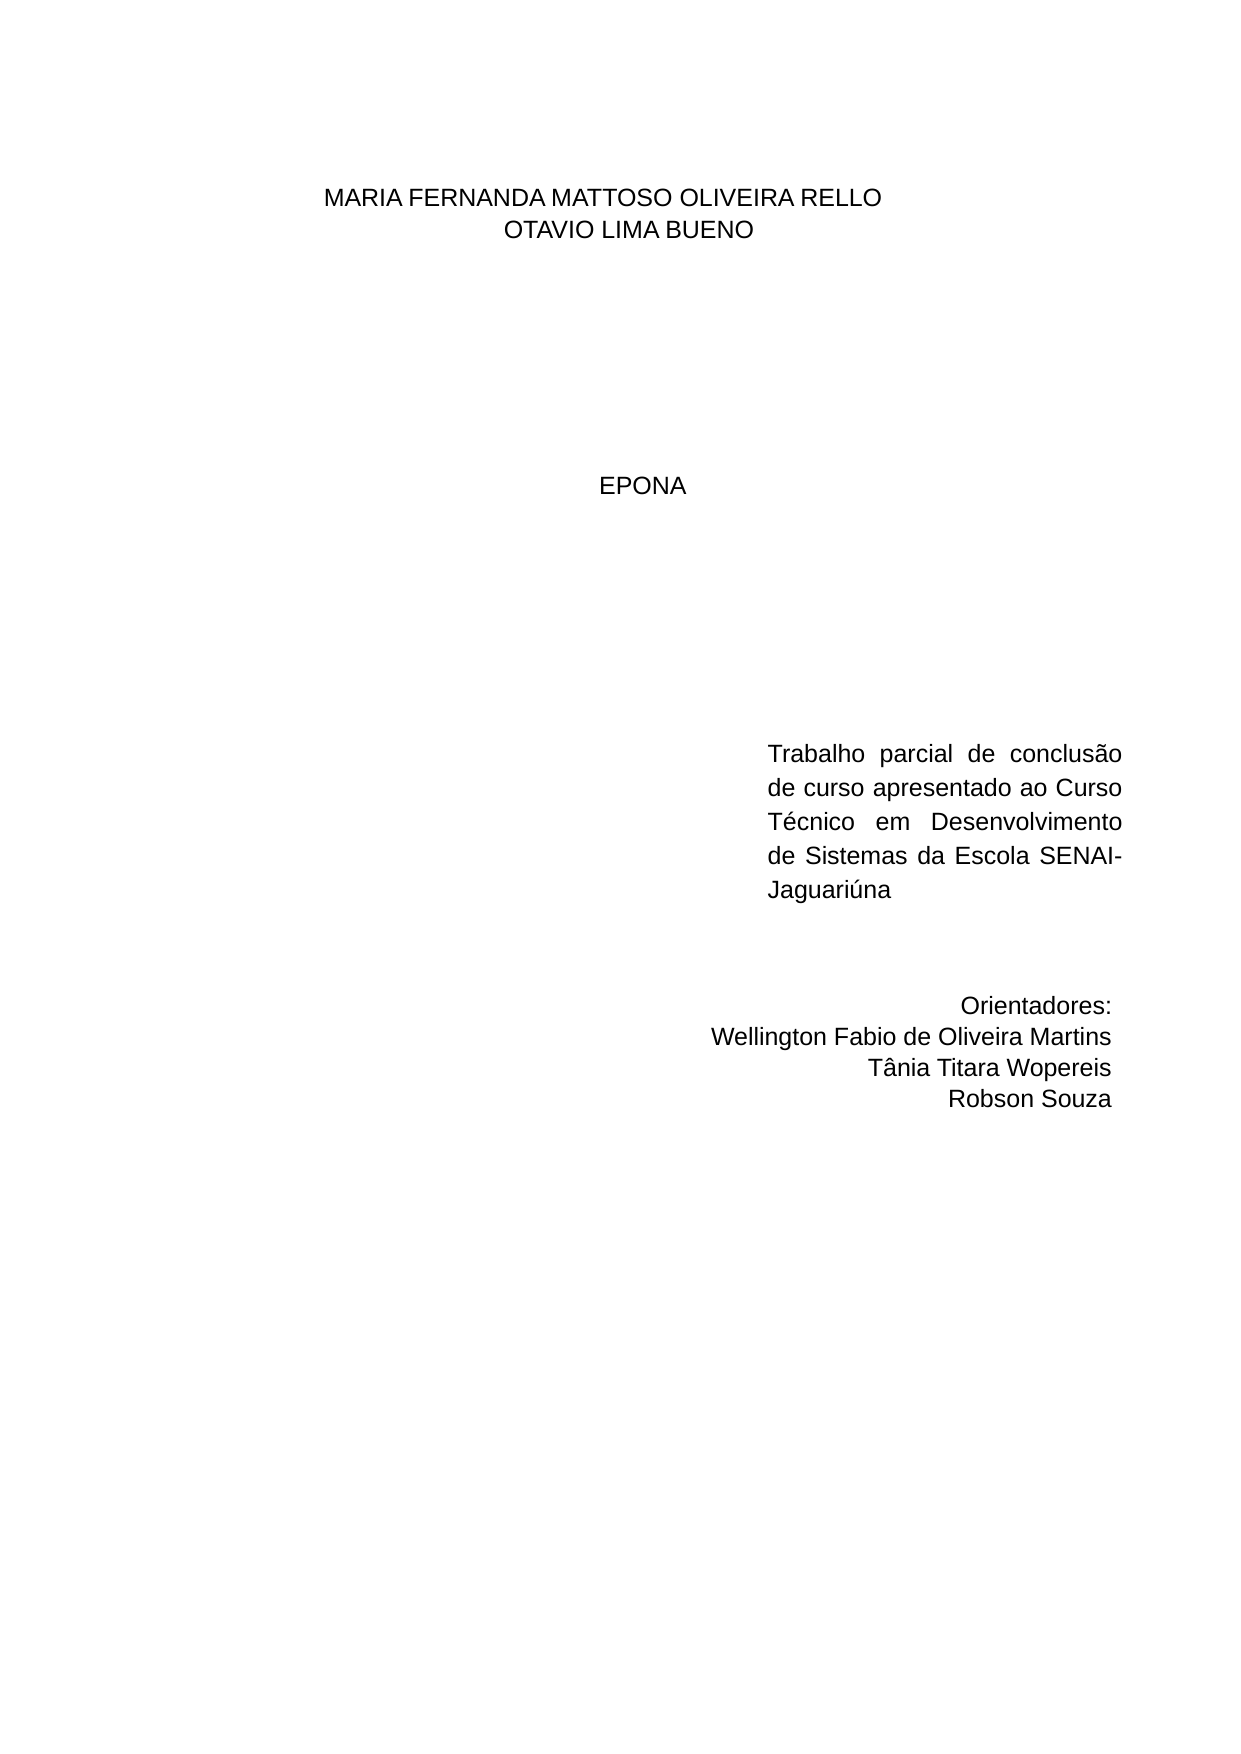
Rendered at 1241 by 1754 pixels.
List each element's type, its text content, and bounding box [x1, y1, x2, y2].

text Tânia Titara Wopereis [176, 1053, 1112, 1082]
text OTAVIO LIMA BUENO [503, 215, 1123, 243]
text MARIA FERNANDA MATTOSO OLIVEIRA RELLO [323, 183, 1123, 212]
text Robson Souza [176, 1084, 1112, 1113]
text Wellington Fabio de Oliveira Martins [176, 1022, 1112, 1051]
text Trabalho parcial de conclusão de curso apresentado ao Curso Técnico em Desenvolvimento de Sistemas da Escola SENAI- Jaguariúna [767, 738, 1123, 904]
text EPONA [599, 471, 1123, 500]
text Orientadores: [176, 991, 1112, 1020]
